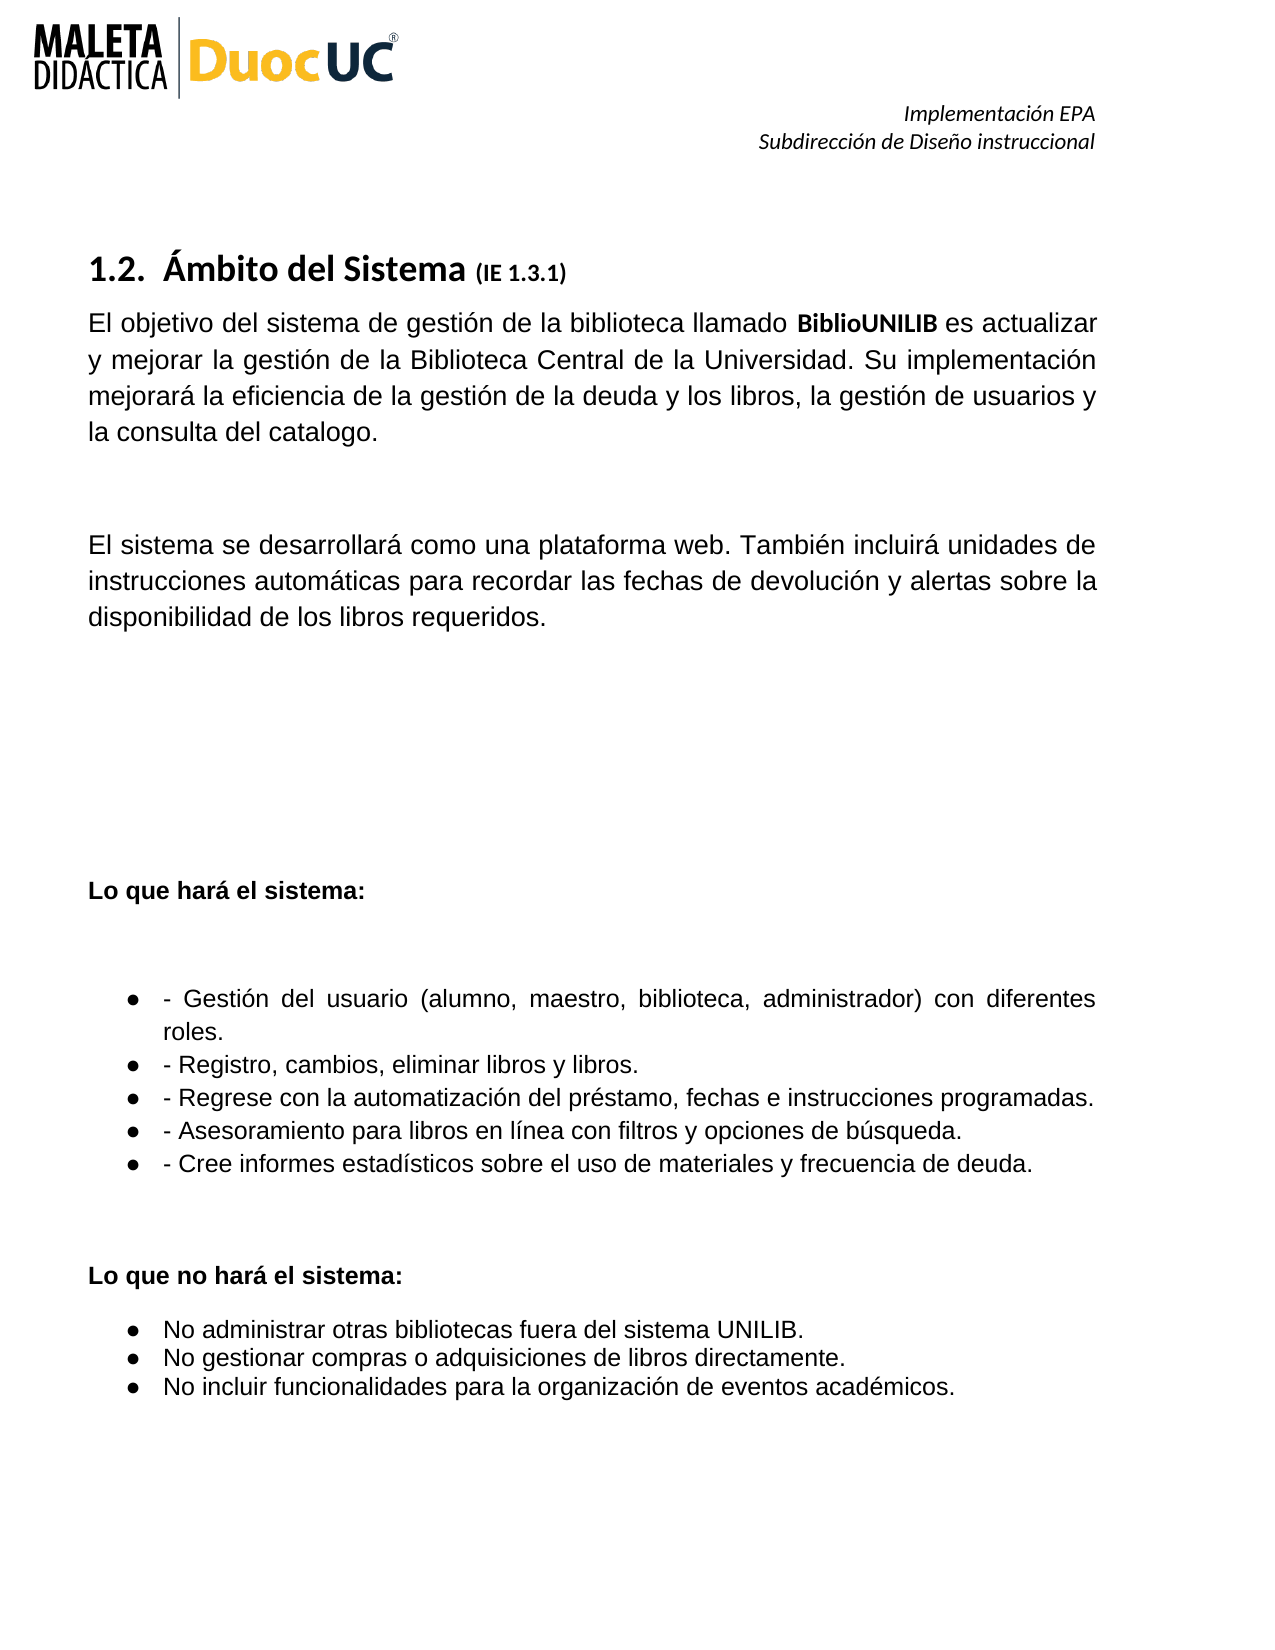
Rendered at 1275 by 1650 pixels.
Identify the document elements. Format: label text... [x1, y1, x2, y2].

list - Regrese con la automatización del préstamo, fechas e instrucciones programadas. [125, 1083, 1098, 1112]
text Lo que no hará el sistema: [88, 1261, 1098, 1290]
list - Gestión del usuario (alumno, maestro, biblioteca, administrador) con diferentes roles. [125, 984, 1098, 1046]
list - Cree informes estadísticos sobre el uso de materiales y frecuencia de deuda. [125, 1149, 1098, 1178]
text El objetivo del sistema de gestión de la biblioteca llamado BiblioUNILIB es actualizar y mejorar la gestión de la Biblioteca Central de la Universidad. Su implementación mejorará la eficiencia de la gestión de la deuda y los libros, la gestión de usuarios y la consulta del catalogo. [88, 306, 1098, 447]
subtitle 1.2. Ámbito del Sistema (IE 1.3.1) [88, 245, 1098, 291]
list - Asesoramiento para libros en línea con filtros y opciones de búsqueda. [125, 1116, 1098, 1145]
list - Registro, cambios, eliminar libros y libros. [125, 1050, 1098, 1079]
text Lo que hará el sistema: [88, 876, 1098, 905]
list No gestionar compras o adquisiciones de libros directamente. [125, 1343, 1098, 1372]
list No administrar otras bibliotecas fuera del sistema UNILIB. [125, 1315, 1098, 1343]
list No incluir funcionalidades para la organización de eventos académicos. [125, 1372, 1098, 1401]
text El sistema se desarrollará como una plataforma web. También incluirá unidades de instrucciones automáticas para recordar las fechas de devolución y alertas sobre la disponibilidad de los libros requeridos. [88, 529, 1098, 632]
picture [0, 0, 432, 113]
